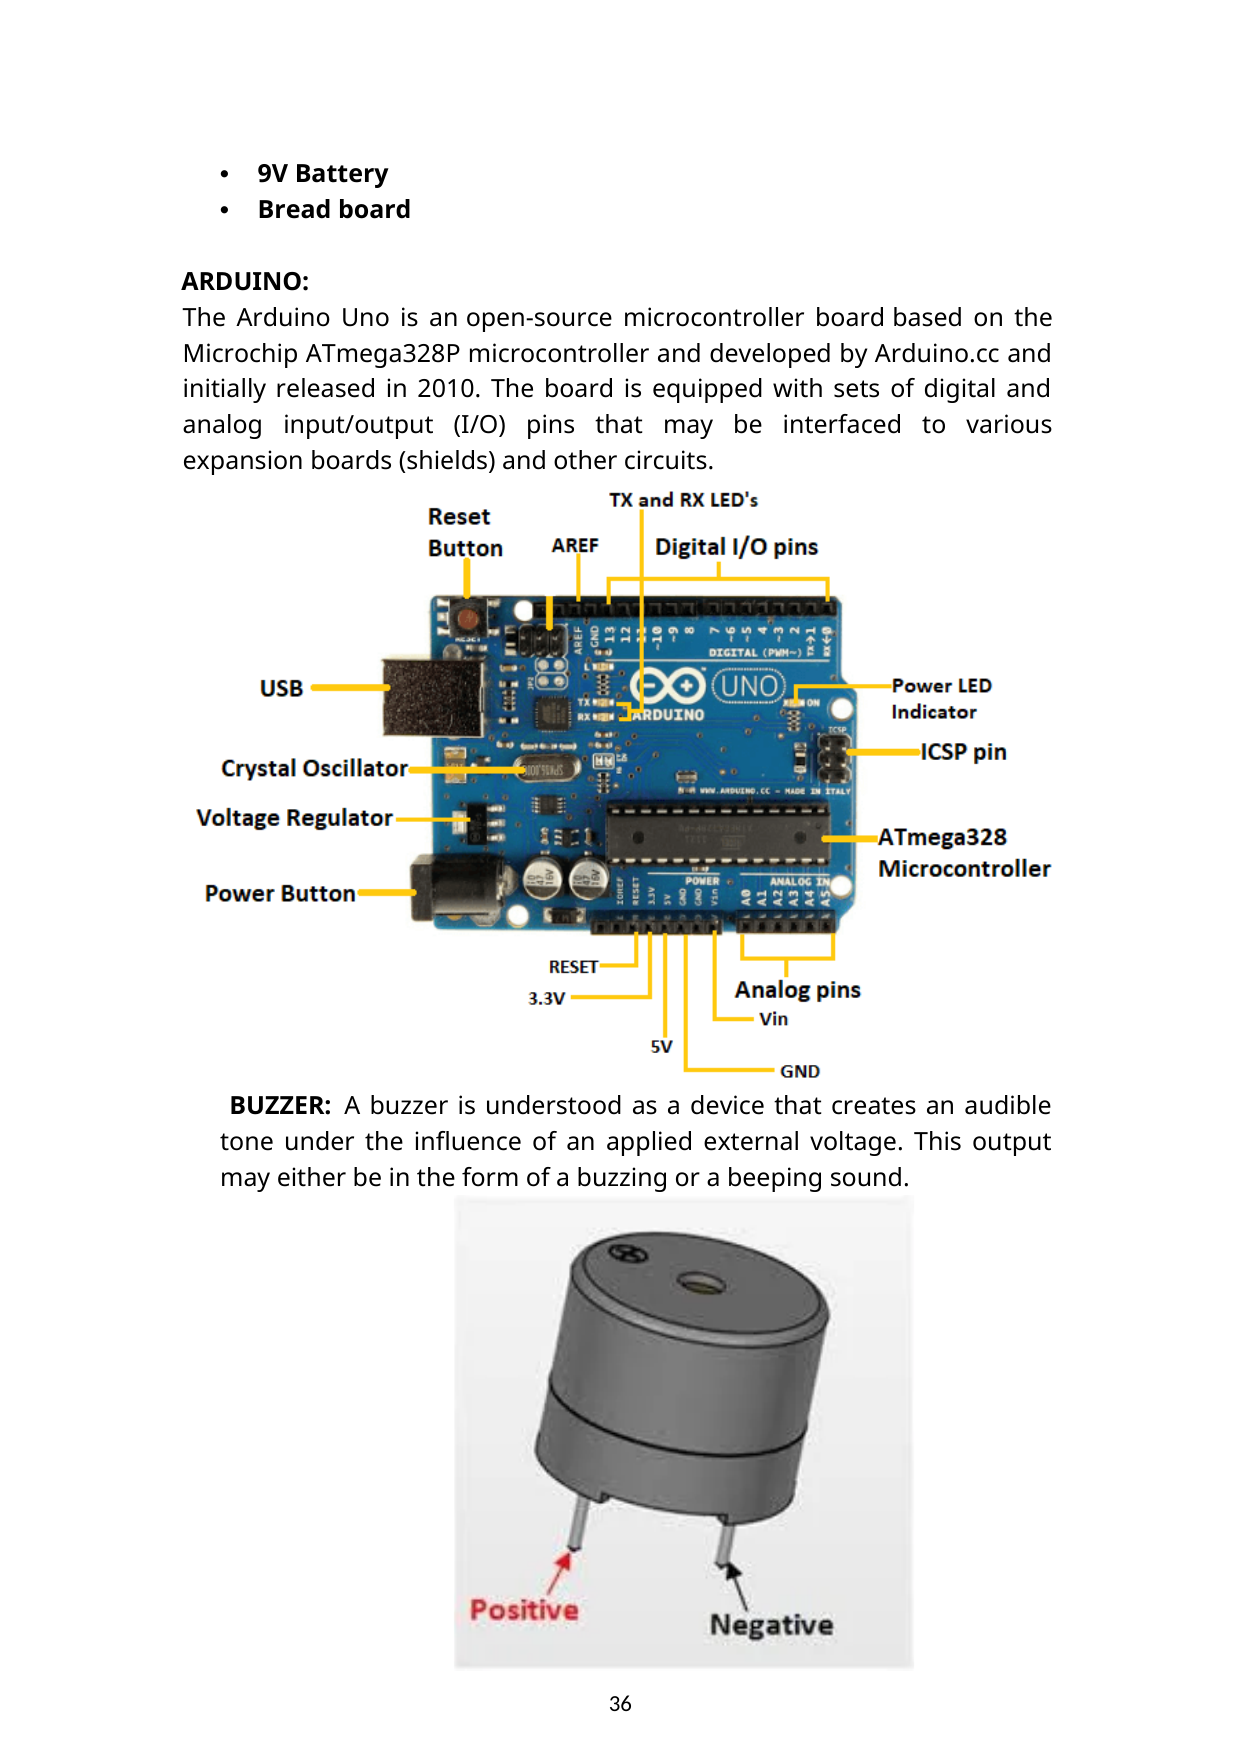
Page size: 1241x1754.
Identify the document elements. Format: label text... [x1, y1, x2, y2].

list 9V Battery [220, 155, 1053, 189]
text The Arduino Uno is an open-source microcontroller board based on the Microchip ATmega328P microcontroller and developed by Arduino.cc and initially released in 2010. The board is equipped with sets of digital and analog input/output (I/O) pins that may be interfaced to various expansion boards (shields) and other circuits. [182, 299, 1053, 476]
picture [453, 1195, 915, 1671]
text BUZZER: A buzzer is understood as a device that creates an audible tone under the influence of an applied external voltage. This output may either be in the form of a buzzing or a beeping sound. [220, 1088, 1053, 1193]
picture [181, 478, 1057, 1086]
list Bread board [220, 191, 1053, 225]
text ARDUINO: [181, 263, 1053, 297]
